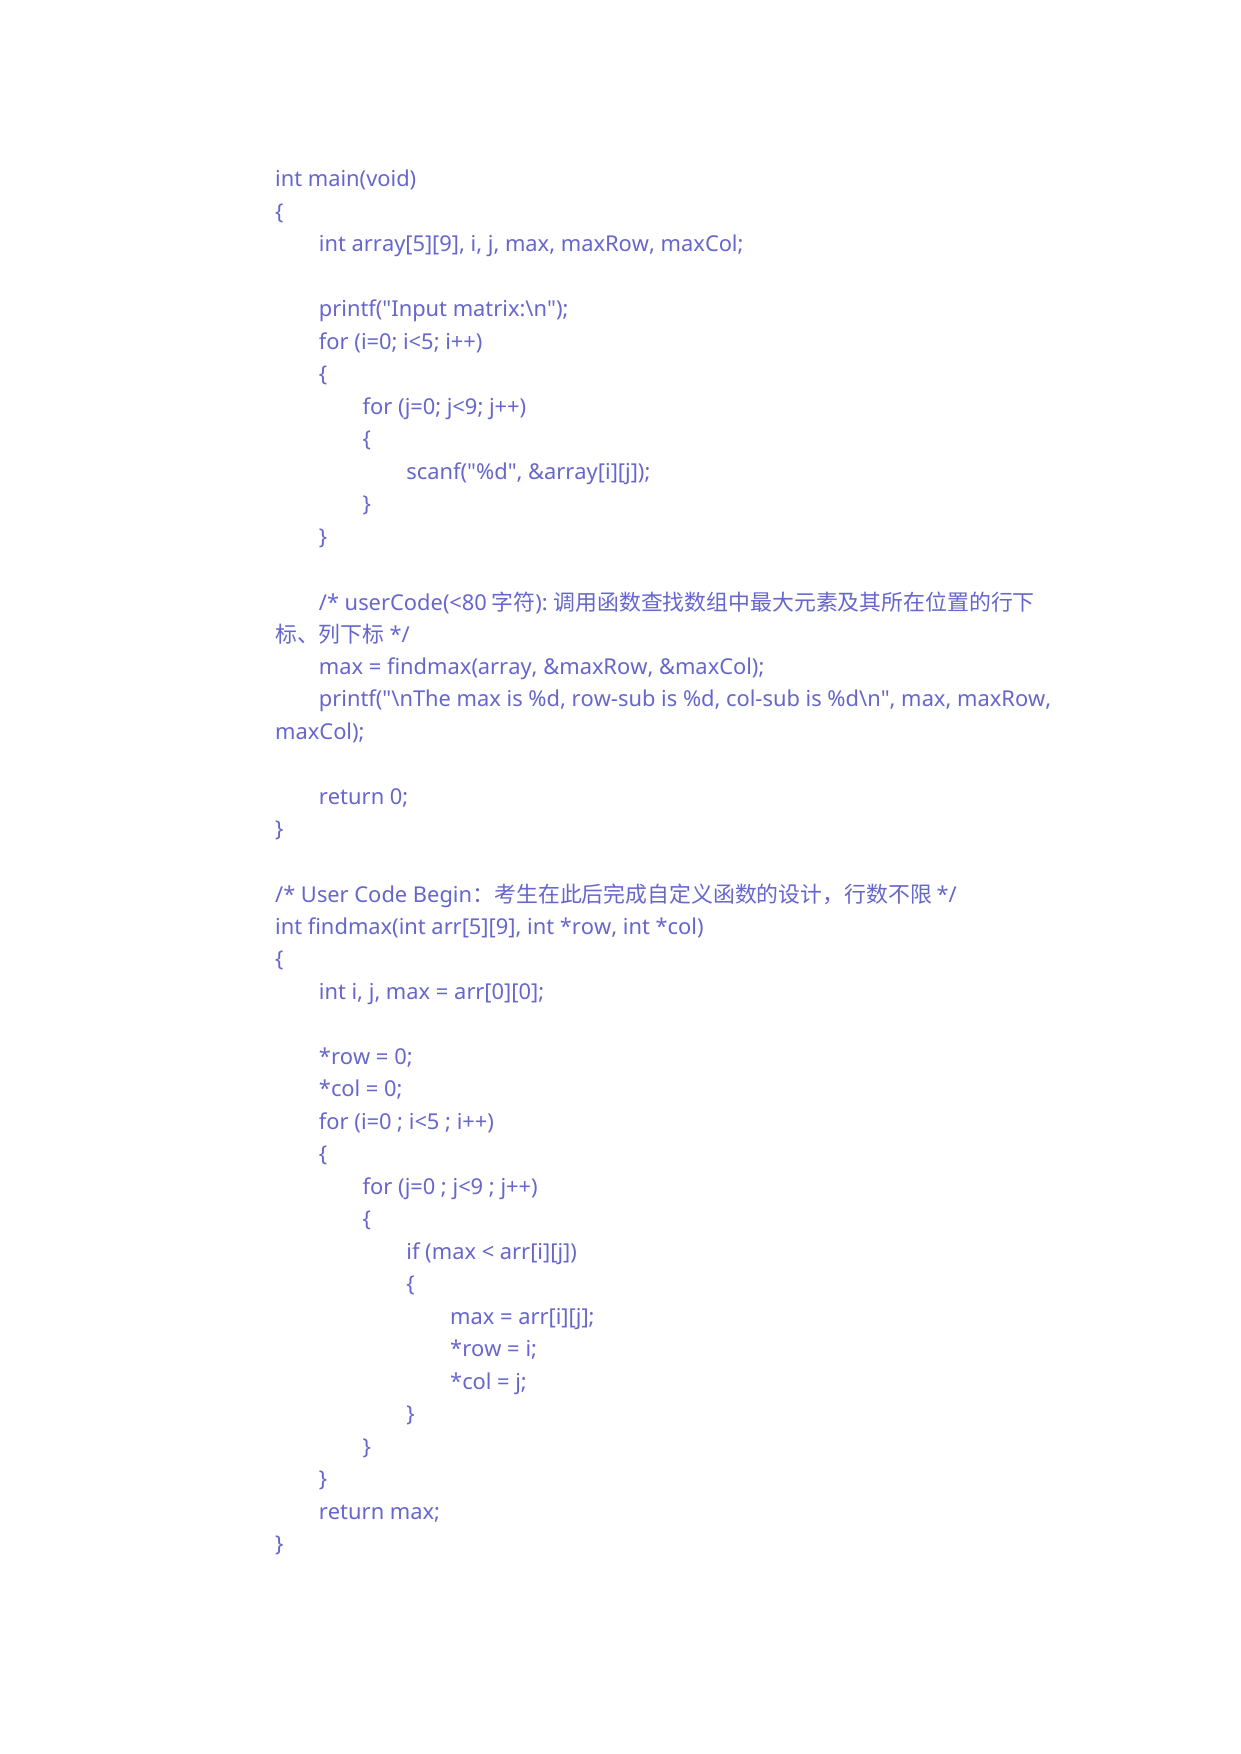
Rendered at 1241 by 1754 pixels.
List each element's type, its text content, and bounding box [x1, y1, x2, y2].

text printf("Input matrix:\n"); [275, 292, 1053, 324]
text { [275, 422, 1053, 454]
text } [275, 1527, 1053, 1559]
text *row = 0; [275, 1039, 1053, 1072]
text /* User Code Begin：考生在此后完成自定义函数的设计，行数不限 */ [275, 877, 1053, 909]
text } [275, 1462, 1053, 1494]
text max = findmax(array, &maxRow, &maxCol); [275, 649, 1053, 682]
text { [275, 1202, 1053, 1234]
text { [275, 357, 1053, 389]
text *col = 0; [275, 1072, 1053, 1104]
text printf("\nThe max is %d, row-sub is %d, col-sub is %d\n", max, maxRow, maxCol); [275, 682, 1053, 747]
text *col = j; [275, 1364, 1053, 1397]
text for (i=0 ; i<5 ; i++) [275, 1104, 1053, 1137]
text int array[5][9], i, j, max, maxRow, maxCol; [275, 227, 1053, 259]
text if (max < arr[i][j]) [275, 1234, 1053, 1267]
text for (i=0; i<5; i++) [275, 324, 1053, 357]
text { [275, 1267, 1053, 1299]
text int i, j, max = arr[0][0]; [275, 974, 1053, 1007]
text for (j=0 ; j<9 ; j++) [275, 1169, 1053, 1202]
text } [275, 519, 1053, 552]
text { [275, 942, 1053, 974]
text { [275, 1137, 1053, 1169]
text max = arr[i][j]; [275, 1299, 1053, 1332]
text } [275, 1429, 1053, 1462]
text scanf("%d", &array[i][j]); [275, 454, 1053, 487]
text int findmax(int arr[5][9], int *row, int *col) [275, 909, 1053, 942]
text /* userCode(<80字符): 调用函数查找数组中最大元素及其所在位置的行下标、列下标 */ [275, 584, 1053, 649]
text int main(void) [275, 162, 1053, 194]
text *row = i; [275, 1332, 1053, 1364]
text for (j=0; j<9; j++) [275, 389, 1053, 422]
text } [275, 487, 1053, 519]
text return max; [275, 1494, 1053, 1527]
text } [275, 812, 1053, 844]
text { [275, 194, 1053, 227]
text } [275, 1397, 1053, 1429]
text return 0; [275, 779, 1053, 812]
